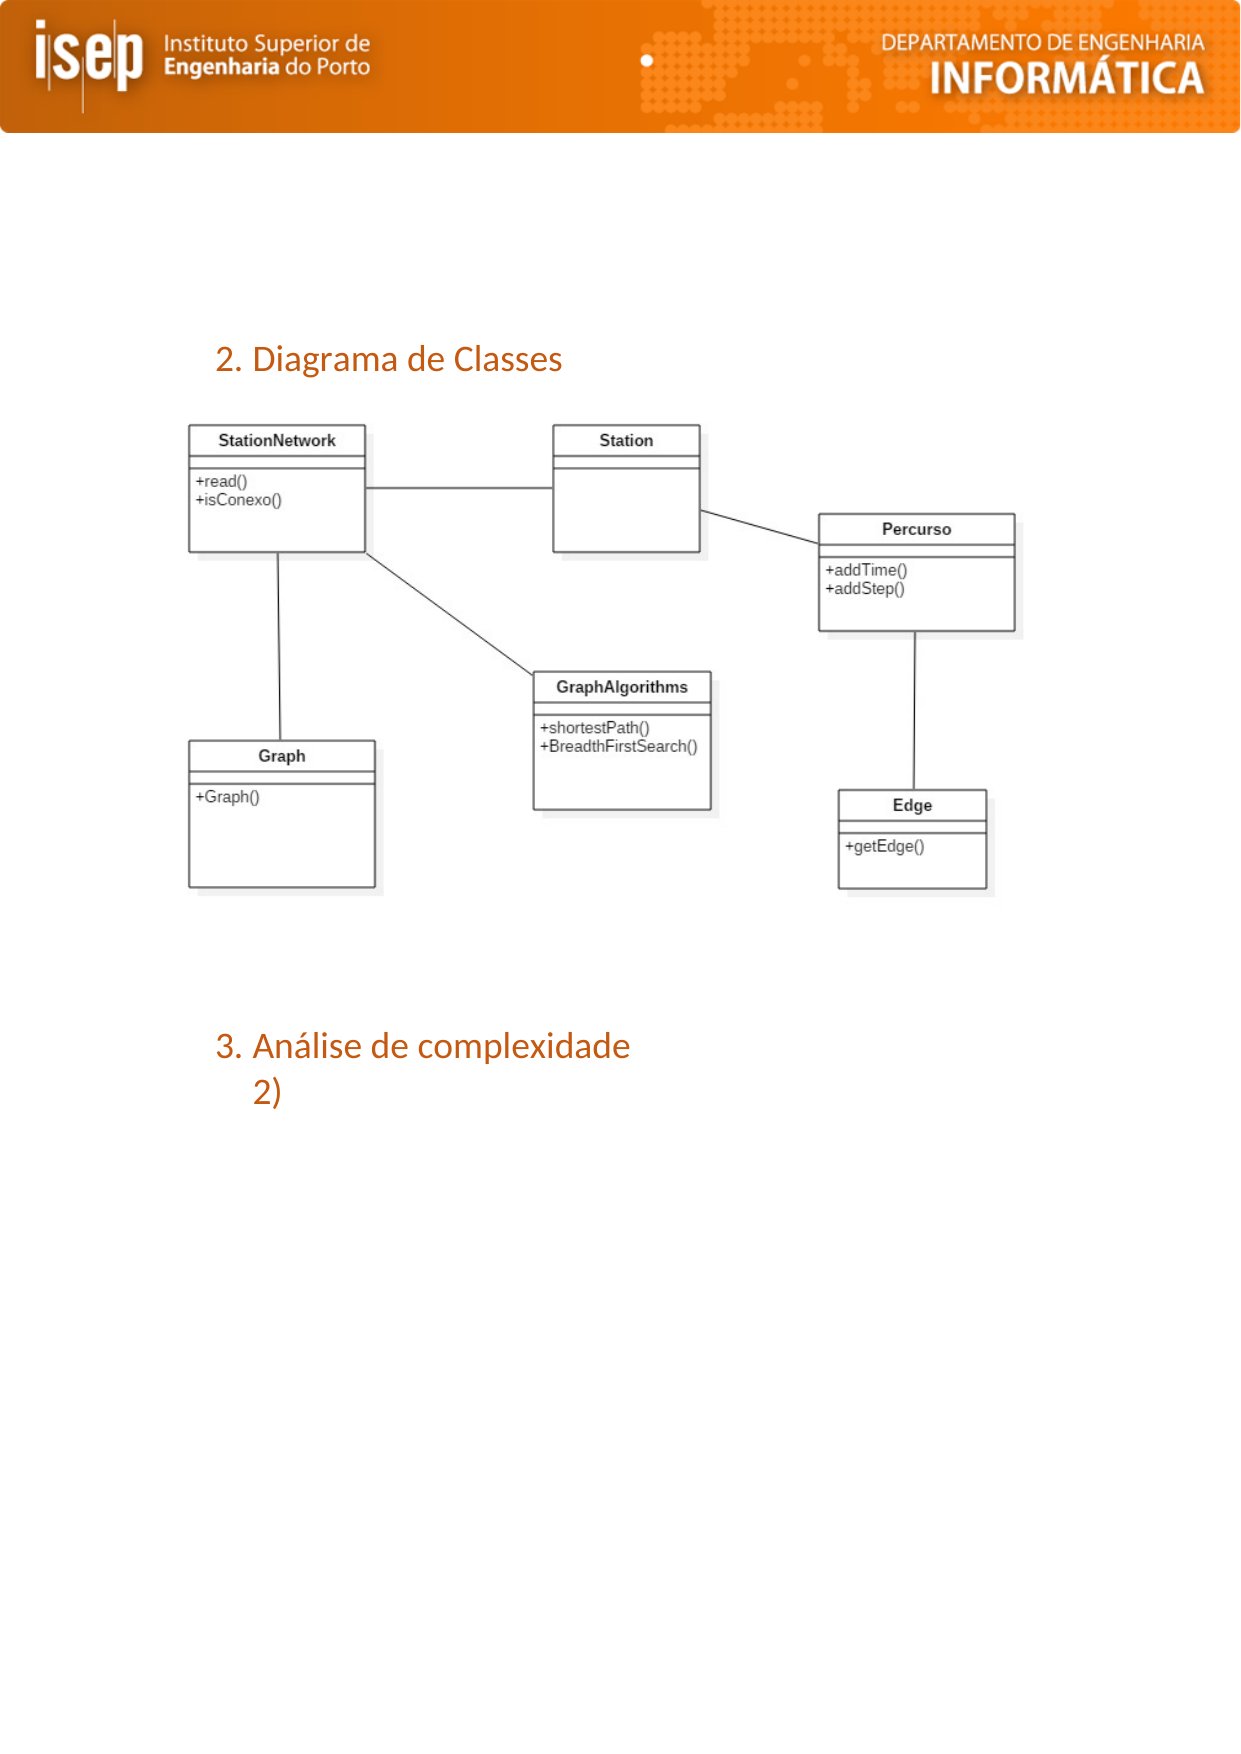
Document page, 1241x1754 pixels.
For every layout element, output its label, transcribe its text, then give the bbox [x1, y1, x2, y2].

picture [0, 0, 1241, 133]
list Diagrama de Classes [215, 335, 1063, 381]
text 2) [252, 1068, 1063, 1113]
picture [177, 413, 1063, 938]
list Análise de complexidade [215, 1022, 1063, 1068]
